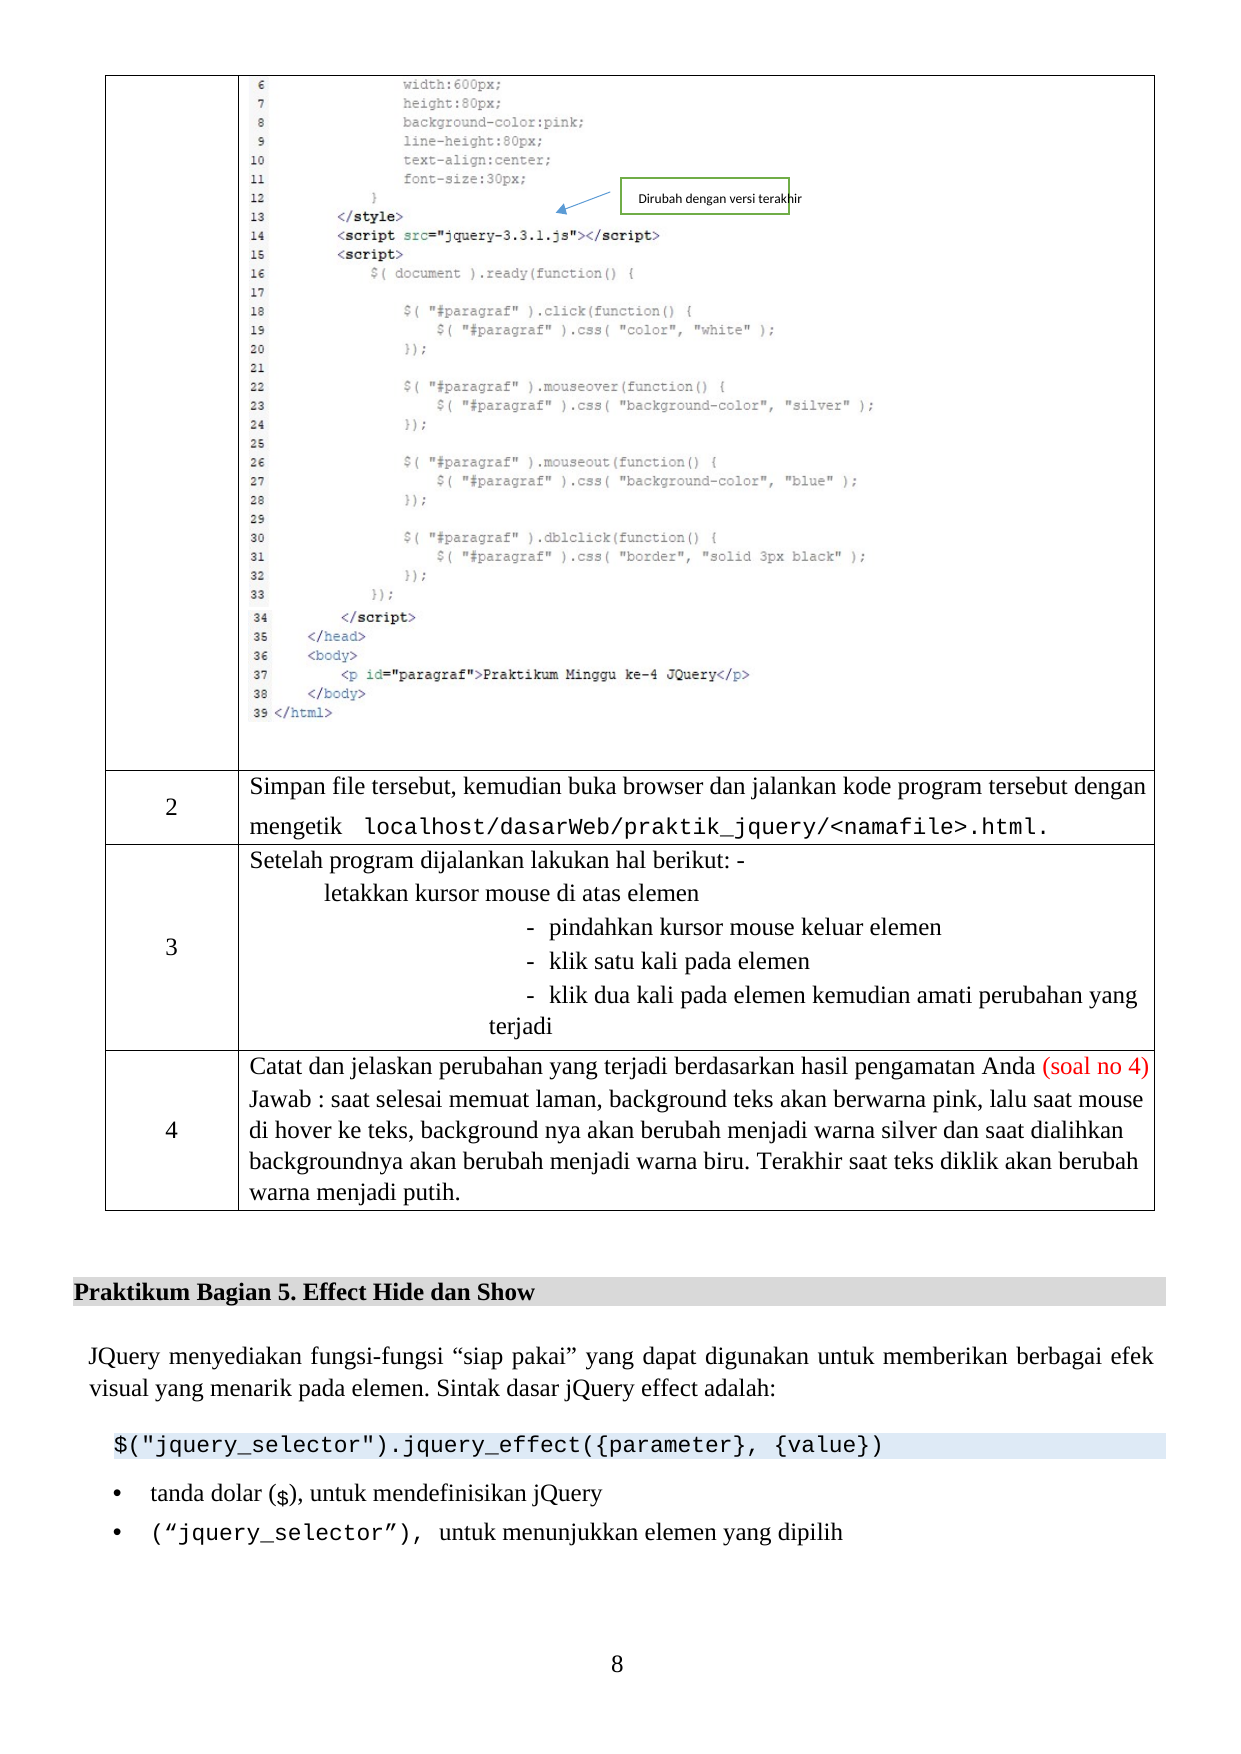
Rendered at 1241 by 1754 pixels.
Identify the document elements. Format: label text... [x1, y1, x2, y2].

table_cell Simpan file tersebut, kemudian buka browser dan jalankan kode program tersebut dengan mengetik localhost/dasarWeb/praktik_jquery/<namafile>.html. [239, 771, 1154, 844]
table_cell [239, 76, 1154, 769]
text $("jquery_selector").jquery_effect({parameter}, {value}) [114, 1433, 1166, 1459]
table_cell 3 [106, 845, 238, 1050]
list tanda dolar ($), untuk mendefinisikan jQuery [113, 1472, 1155, 1512]
list (“jquery_selector”), untuk menunjukkan elemen yang dipilih [113, 1517, 1155, 1547]
table_cell 2 [106, 771, 238, 844]
picture [248, 610, 755, 722]
table_cell [106, 76, 238, 769]
picture [248, 76, 896, 607]
table_cell Setelah program dijalankan lakukan hal berikut: - letakkan kursor mouse di atas elemen pindahkan kursor mouse keluar elemen klik satu kali pada elemen klik dua kali pada elemen kemudian amati perubahan yang terjadi [239, 845, 1154, 1050]
table_cell 4 [106, 1051, 238, 1210]
subtitle Praktikum Bagian 5. Effect Hide dan Show [73, 1277, 1166, 1306]
text JQuery menyediakan fungsi-fungsi “siap pakai” yang dapat digunakan untuk memberikan berbagai efek visual yang menarik pada elemen. Sintak dasar jQuery effect adalah: [88, 1341, 1154, 1402]
table_cell Catat dan jelaskan perubahan yang terjadi berdasarkan hasil pengamatan Anda (soal no 4) Jawab : saat selesai memuat laman, background teks akan berwarna pink, lalu saat mouse di hover ke teks, background nya akan berubah menjadi warna silver dan saat dialihkan backgroundnya akan berubah menjadi warna biru. Terakhir saat teks diklik akan berubah warna menjadi putih. [239, 1051, 1154, 1210]
